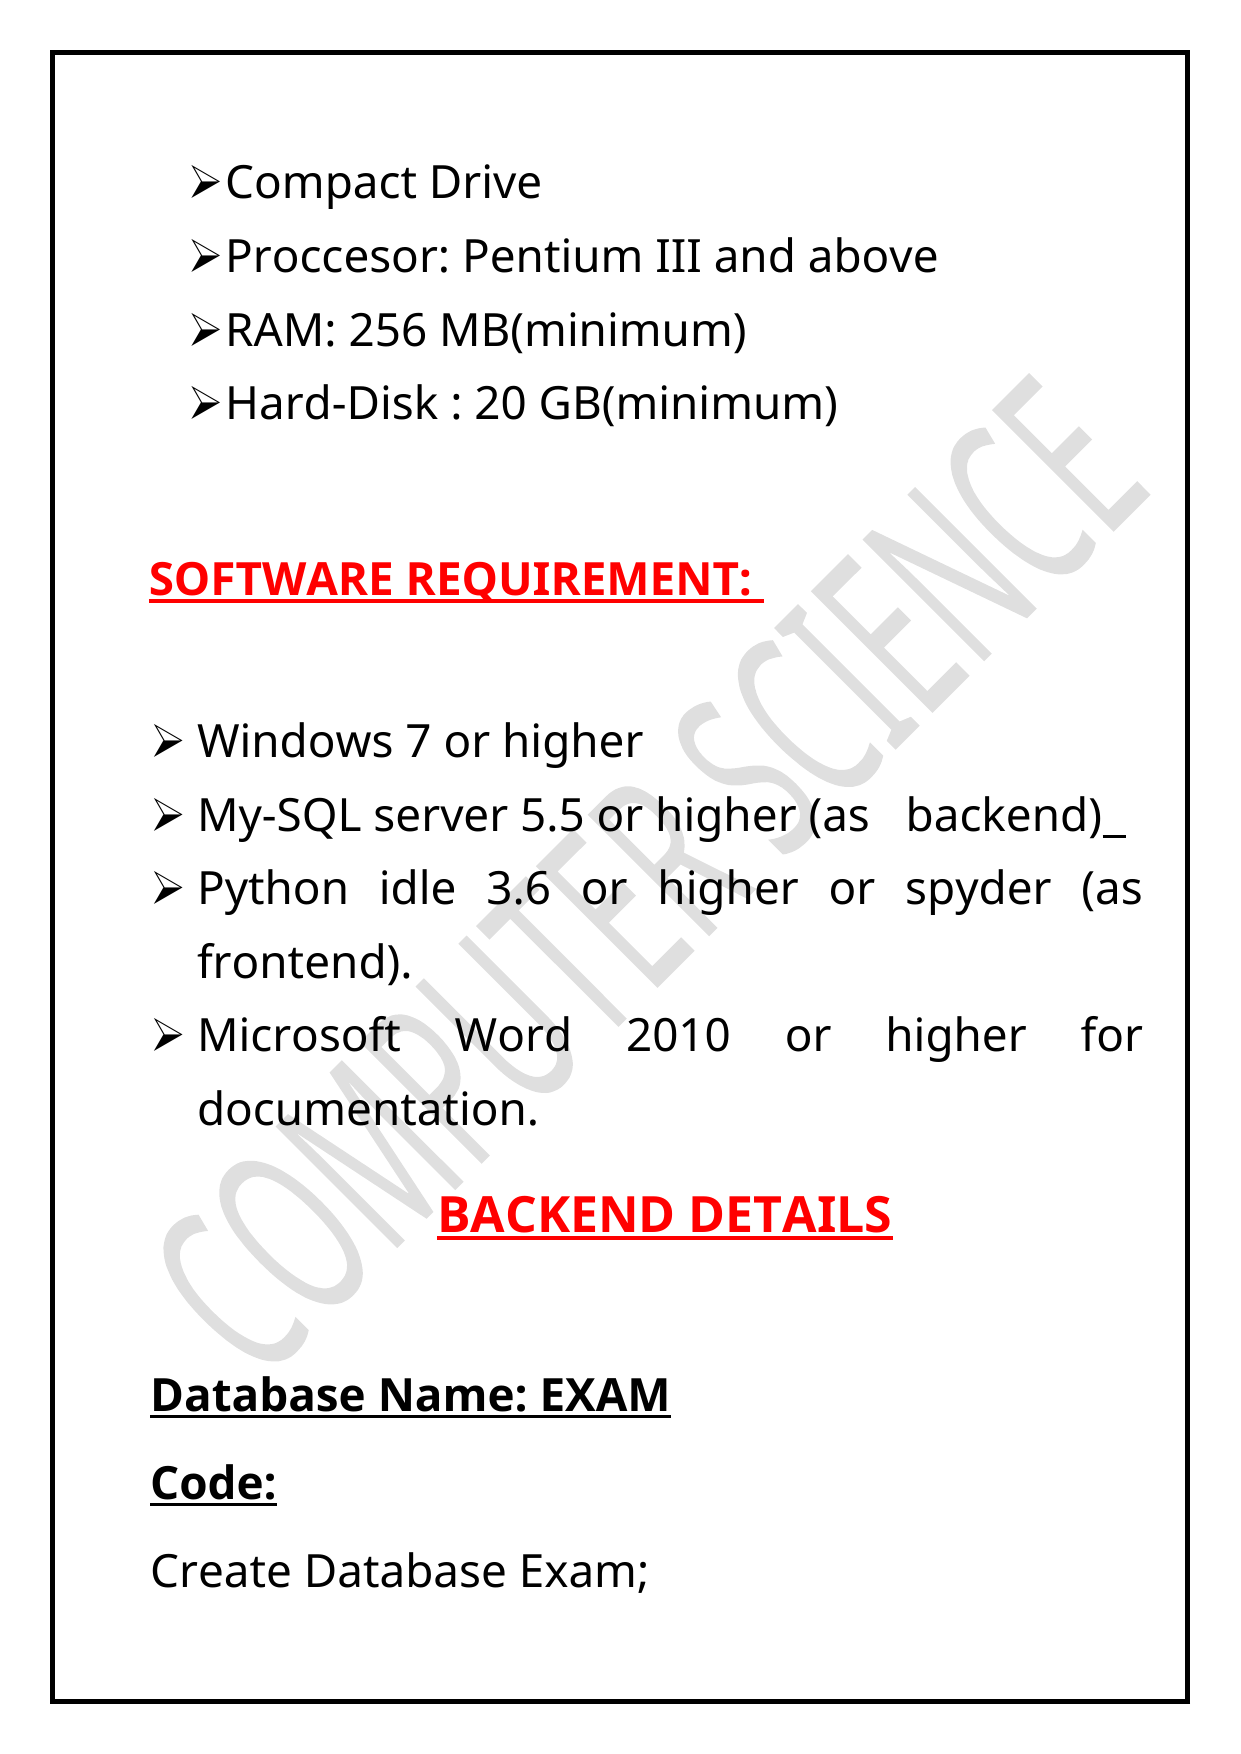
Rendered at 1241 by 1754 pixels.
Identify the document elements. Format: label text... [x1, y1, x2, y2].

list My-SQL server 5.5 or higher (as backend) [150, 782, 1144, 844]
text SOFTWARE REQUIREMENT: [148, 547, 1144, 609]
text Create Database Exam; [150, 1538, 1144, 1601]
text BACKEND DETAILS [186, 1179, 1144, 1247]
text Database Name: EXAM [150, 1362, 1144, 1424]
text Code: [150, 1450, 1144, 1512]
list RAM: 256 MB(minimum) [187, 297, 1144, 359]
list Compact Drive [187, 150, 1144, 212]
list Hard-Disk : 20 GB(minimum) [187, 371, 1144, 433]
list Python idle 3.6 or higher or spyder (as frontend). [150, 856, 1144, 992]
list Microsoft Word 2010 or higher for documentation. [150, 1003, 1144, 1139]
list Windows 7 or higher [150, 708, 1144, 771]
list Proccesor: Pentium III and above [187, 223, 1144, 286]
